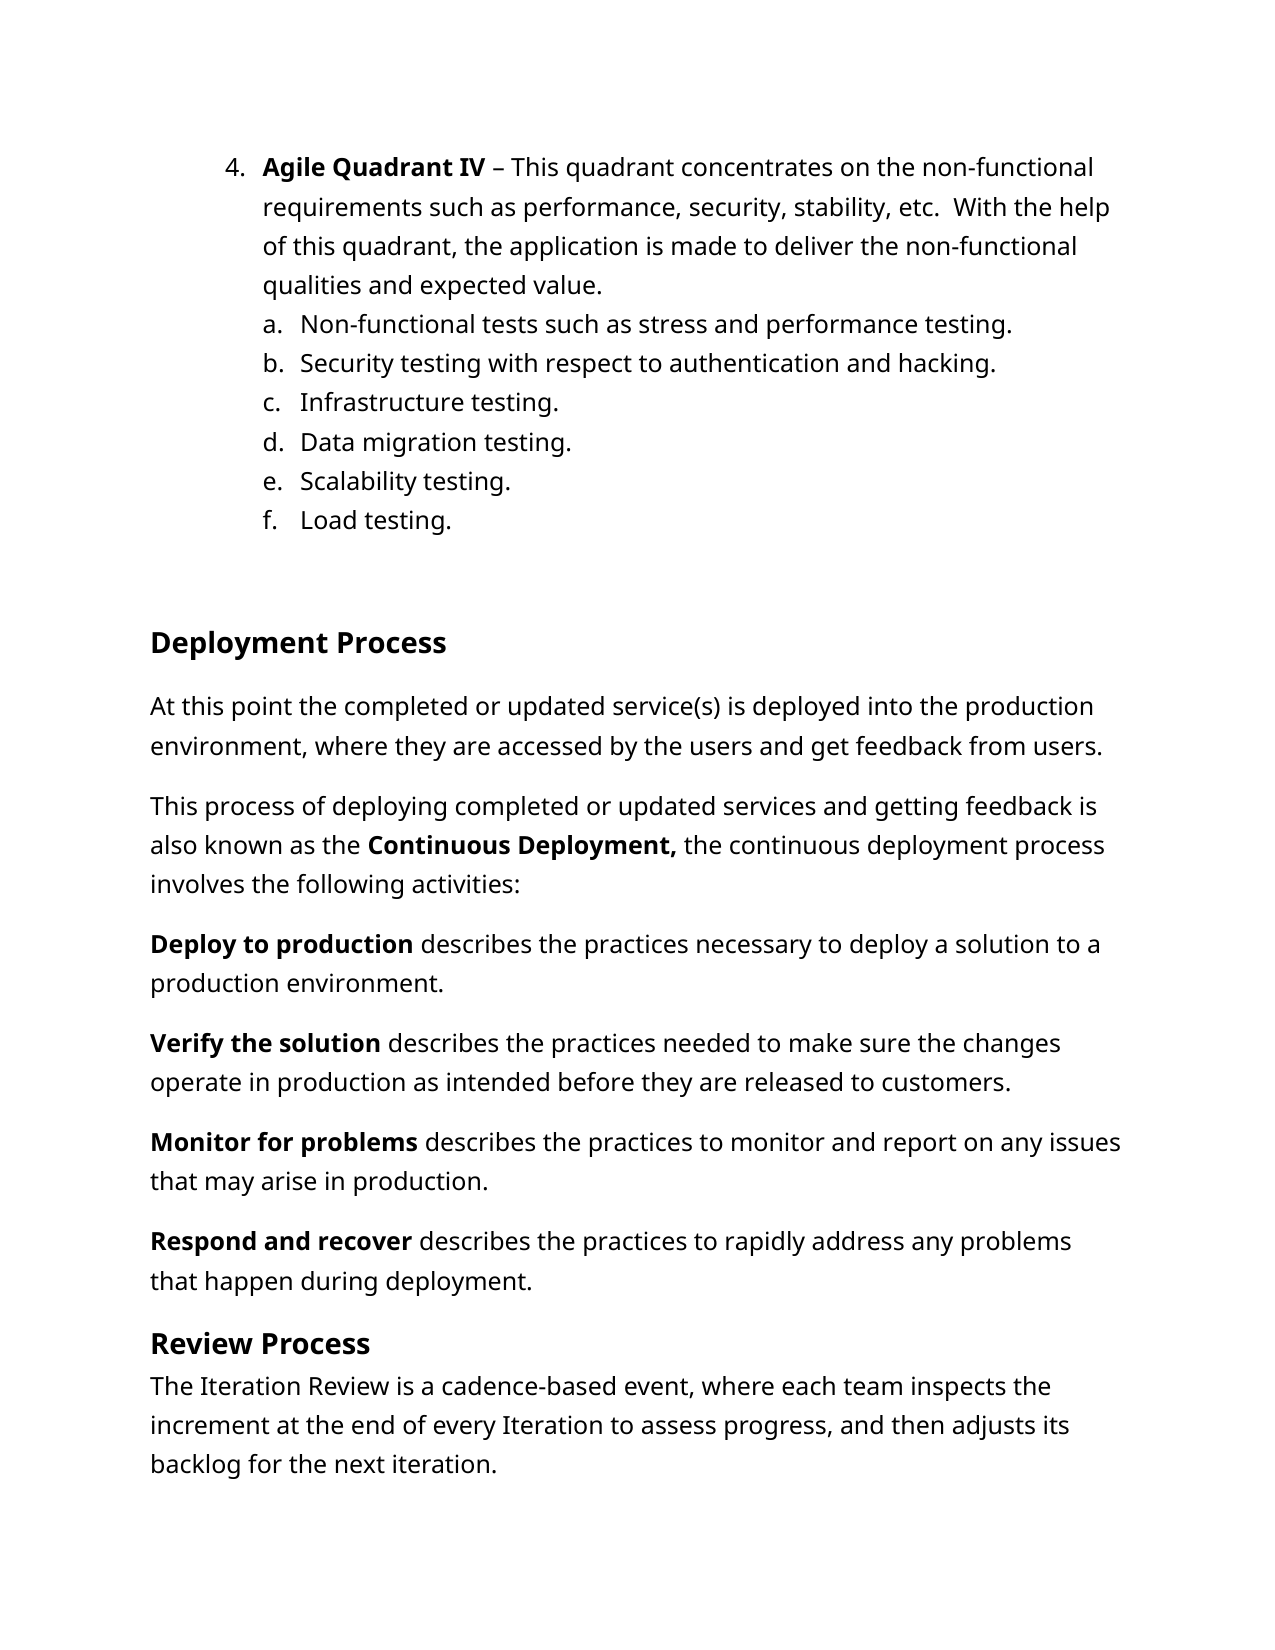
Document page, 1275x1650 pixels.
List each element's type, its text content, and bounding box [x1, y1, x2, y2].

text This process of deploying completed or updated services and getting feedback is also known as the Continuous Deployment, the continuous deployment process involves the following activities: [150, 788, 1125, 901]
text Review Process [150, 1323, 1125, 1363]
list Infrastructure testing. [262, 385, 1125, 419]
text The Iteration Review is a cadence-based event, where each team inspects the increment at the end of every Iteration to assess progress, and then adjusts its backlog for the next iteration. [150, 1369, 1125, 1481]
text Deploy to production describes the practices necessary to deploy a solution to a production environment. [150, 926, 1125, 1000]
text Respond and recover describes the practices to rapidly address any problems that happen during deployment. [150, 1224, 1125, 1297]
text At this point the completed or updated service(s) is deployed into the production environment, where they are accessed by the users and get feedback from users. [150, 689, 1125, 762]
list Security testing with respect to authentication and hacking. [262, 346, 1125, 380]
text Verify the solution describes the practices needed to make sure the changes operate in production as intended before they are released to customers. [150, 1026, 1125, 1099]
list Non-functional tests such as stress and performance testing. [262, 307, 1125, 341]
list Scalability testing. [262, 463, 1125, 497]
list Agile Quadrant IV – This quadrant concentrates on the non-functional requirements such as performance, security, stability, etc. With the help of this quadrant, the application is made to deliver the non-functional qualities and expected value. [225, 150, 1125, 302]
list Data migration testing. [262, 424, 1125, 458]
text Deployment Process [150, 622, 1125, 662]
list Load testing. [262, 502, 1125, 537]
text Monitor for problems describes the practices to monitor and report on any issues that may arise in production. [150, 1125, 1125, 1198]
